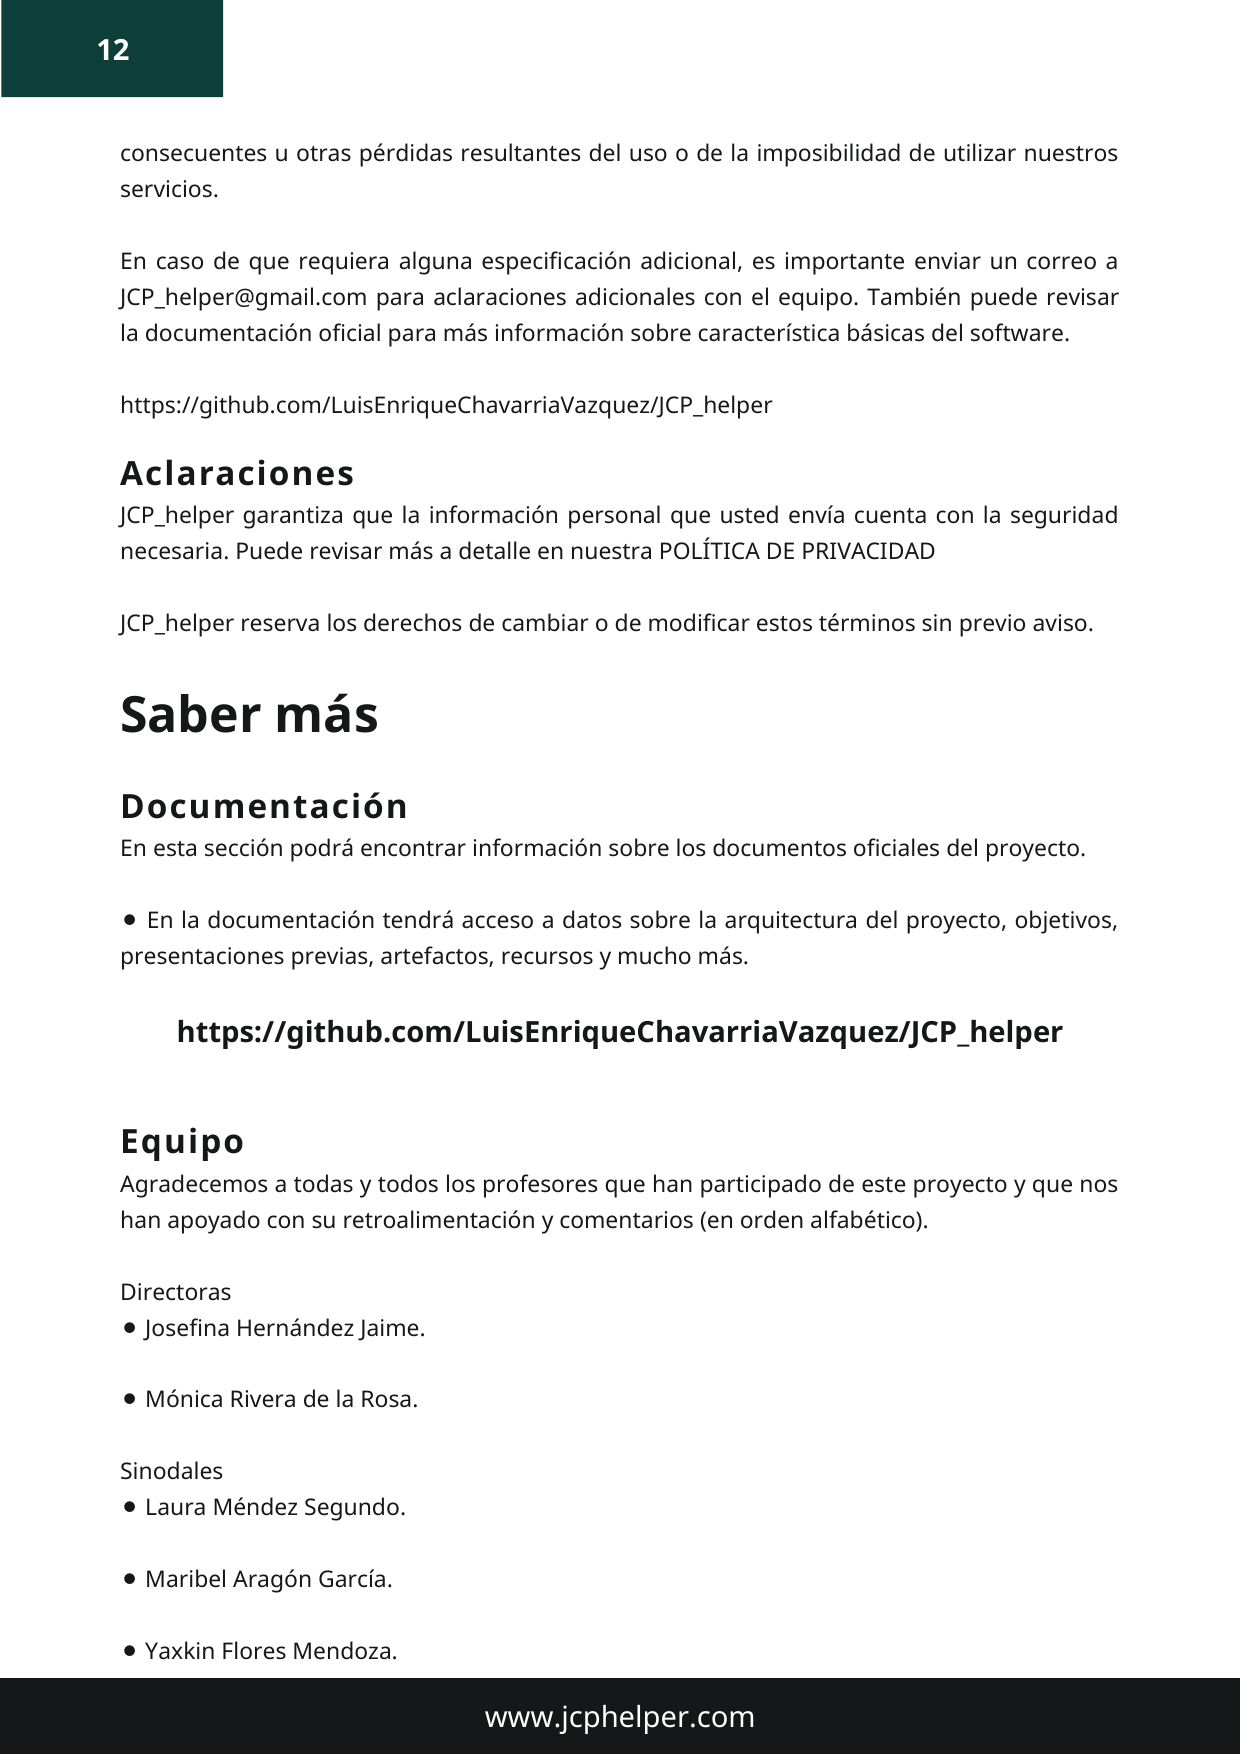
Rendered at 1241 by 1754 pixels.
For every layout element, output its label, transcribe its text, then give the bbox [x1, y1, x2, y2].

subtitle Equipo [120, 1118, 1120, 1164]
text JCP_helper reserva los derechos de cambiar o de modificar estos términos sin previo aviso. [120, 607, 1120, 638]
text ⚫ Yaxkin Flores Mendoza. [120, 1635, 1120, 1666]
text ⚫ En la documentación tendrá acceso a datos sobre la arquitectura del proyecto, objetivos, presentaciones previas, artefactos, recursos y mucho más. [120, 904, 1120, 971]
text Directoras [120, 1276, 1120, 1307]
text Sinodales [120, 1455, 1120, 1487]
subtitle Saber más [120, 679, 1120, 747]
text https://github.com/LuisEnriqueChavarriaVazquez/JCP_helper [120, 1012, 1120, 1051]
text ⚫ Josefina Hernández Jaime. [120, 1312, 1120, 1343]
text JCP_helper garantiza que la información personal que usted envía cuenta con la seguridad necesaria. Puede revisar más a detalle en nuestra POLÍTICA DE PRIVACIDAD [120, 499, 1120, 567]
text ⚫ Mónica Rivera de la Rosa. [120, 1383, 1120, 1415]
text ⚫ Laura Méndez Segundo. [120, 1491, 1120, 1522]
text Agradecemos a todas y todos los profesores que han participado de este proyecto y que nos han apoyado con su retroalimentación y comentarios (en orden alfabético). [120, 1168, 1120, 1235]
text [120, 137, 1120, 204]
subtitle Aclaraciones [120, 450, 1120, 495]
text En caso de que requiera alguna especificación adicional, es importante enviar un correo a JCP_helper@gmail.com para aclaraciones adicionales con el equipo. También puede revisar la documentación oficial para más información sobre característica básicas del software. [120, 245, 1120, 348]
text ⚫ Maribel Aragón García. [120, 1563, 1120, 1594]
subtitle Documentación [120, 782, 1120, 828]
text https://github.com/LuisEnriqueChavarriaVazquez/JCP_helper [120, 389, 1120, 420]
text En esta sección podrá encontrar información sobre los documentos oficiales del proyecto. [120, 832, 1120, 863]
